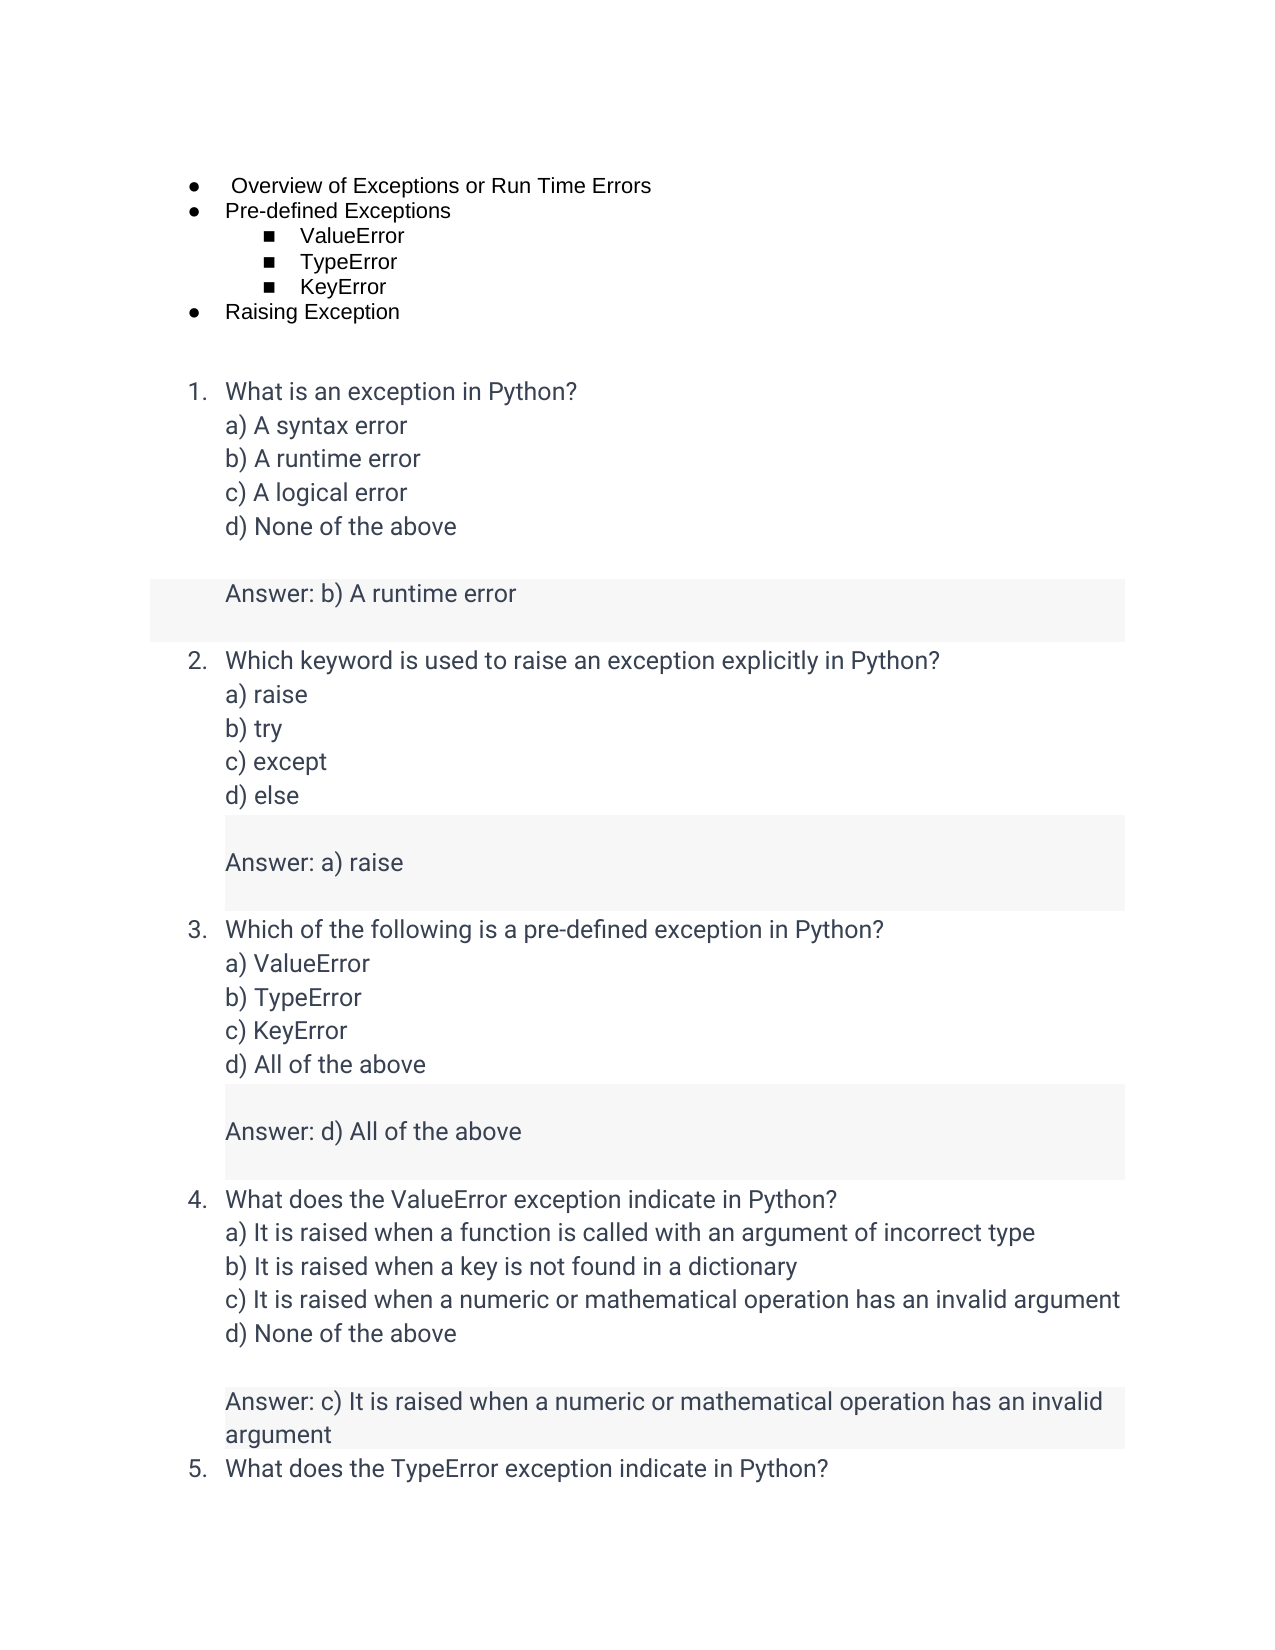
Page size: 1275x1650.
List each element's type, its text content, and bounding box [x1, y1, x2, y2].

list Raising Exception [187, 299, 1125, 324]
text a) ValueError [150, 949, 1125, 978]
text d) All of the above [150, 1050, 1125, 1079]
text d) else [150, 781, 1125, 810]
text Answer: a) raise [225, 848, 1125, 878]
list TypeError [262, 248, 1125, 274]
text c) It is raised when a numeric or mathematical operation has an invalid argument [150, 1286, 1125, 1315]
text d) None of the above [150, 512, 1125, 541]
list ValueError [262, 223, 1125, 248]
list What is an exception in Python? [187, 377, 1125, 407]
text c) A logical error [150, 478, 1125, 507]
list Overview of Exceptions or Run Time Errors [187, 173, 1125, 198]
list Pre-defined Exceptions [187, 198, 1125, 223]
list What does the ValueError exception indicate in Python? [187, 1185, 1125, 1214]
text Answer: c) It is raised when a numeric or mathematical operation has an invalid argument [225, 1387, 1125, 1449]
text c) except [150, 747, 1125, 777]
list Which of the following is a pre-defined exception in Python? [187, 916, 1125, 945]
text d) None of the above [150, 1319, 1125, 1349]
list Which keyword is used to raise an exception explicitly in Python? [187, 646, 1125, 676]
list KeyError [262, 274, 1125, 299]
text a) raise [150, 680, 1125, 709]
text Answer: d) All of the above [225, 1117, 1125, 1147]
text c) KeyError [150, 1017, 1125, 1046]
text a) It is raised when a function is called with an argument of incorrect type [150, 1218, 1125, 1248]
text a) A syntax error [150, 411, 1125, 440]
text b) A runtime error [150, 444, 1125, 474]
text b) TypeError [150, 983, 1125, 1012]
text Answer: b) A runtime error [150, 579, 1125, 608]
text b) try [150, 714, 1125, 743]
list What does the TypeError exception indicate in Python? [187, 1454, 1125, 1483]
text b) It is raised when a key is not found in a dictionary [150, 1252, 1125, 1281]
